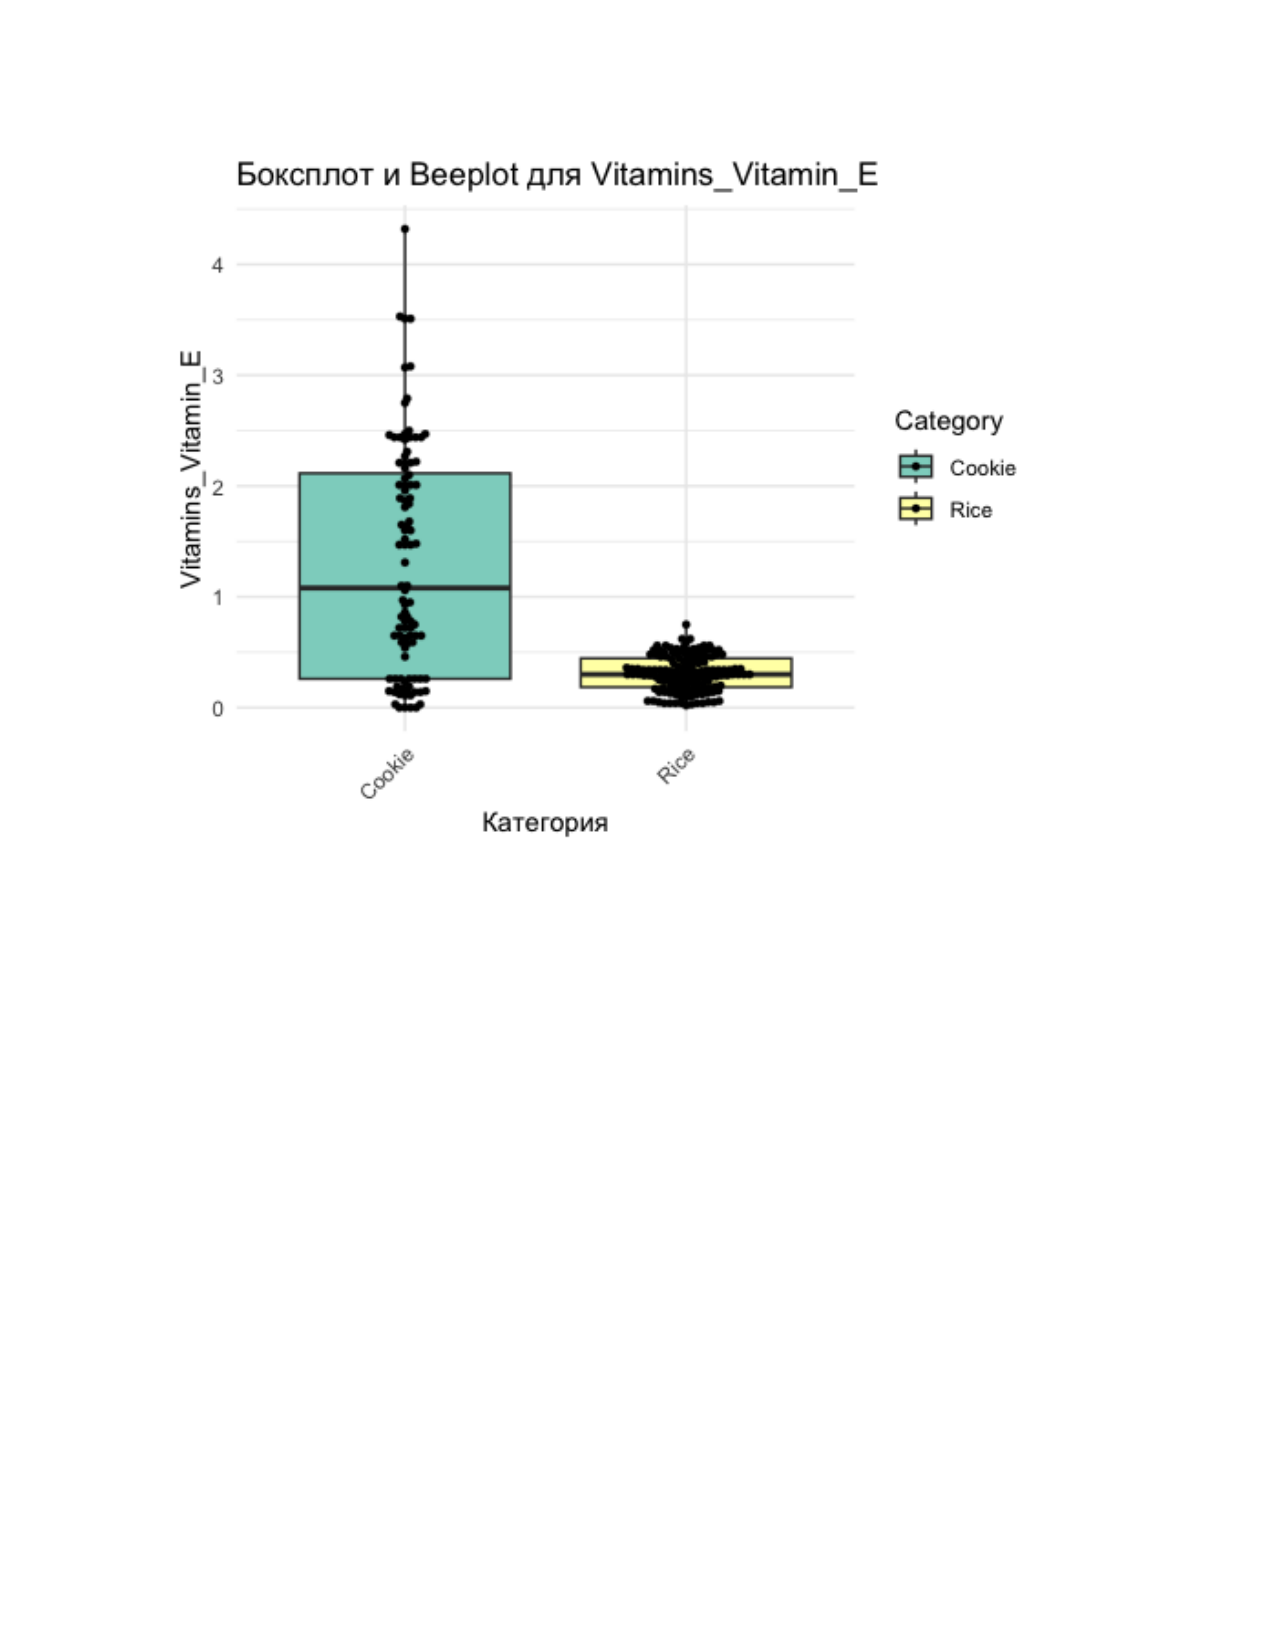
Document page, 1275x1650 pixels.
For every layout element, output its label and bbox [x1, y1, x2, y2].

picture [168, 150, 1044, 850]
